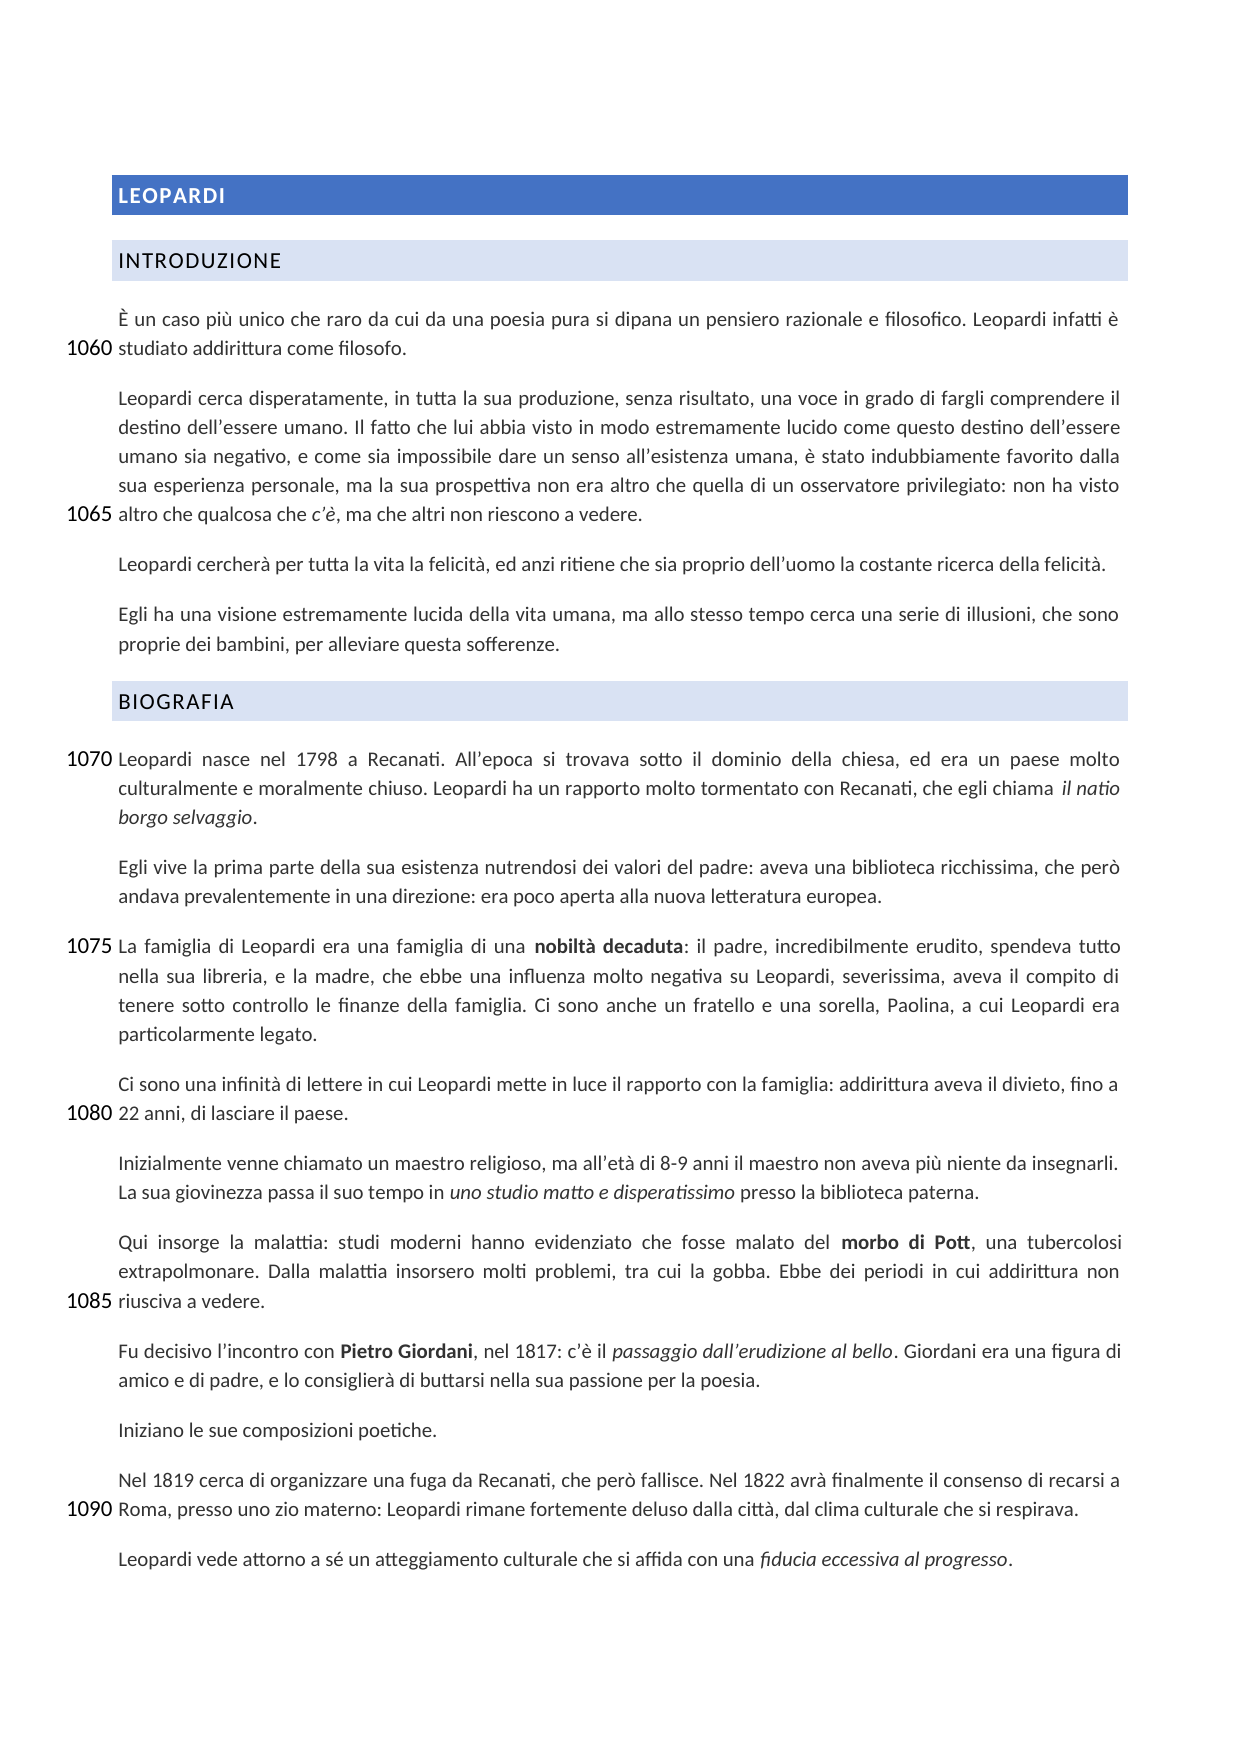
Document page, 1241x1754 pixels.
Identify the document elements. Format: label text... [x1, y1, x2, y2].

text Iniziano le sue composizioni poetiche. [118, 1417, 1122, 1442]
text Leopardi nasce nel 1798 a Recanati. All’epoca si trovava sotto il dominio della chiesa, ed era un paese molto culturalmente e moralmente chiuso. Leopardi ha un rapporto molto tormentato con Recanati, che egli chiama il natio borgo selvaggio. [118, 746, 1122, 830]
text Ci sono una infinità di lettere in cui Leopardi mette in luce il rapporto con la famiglia: addirittura aveva il divieto, fino a 22 anni, di lasciare il paese. [118, 1071, 1122, 1126]
text Leopardi vede attorno a sé un atteggiamento culturale che si affida con una fiducia eccessiva al progresso. [118, 1546, 1122, 1572]
text Qui insorge la malattia: studi moderni hanno evidenziato che fosse malato del morbo di Pott, una tubercolosi extrapolmonare. Dalla malattia insorsero molti problemi, tra cui la gobba. Ebbe dei periodi in cui addirittura non riusciva a vedere. [118, 1229, 1122, 1313]
text È un caso più unico che raro da cui da una poesia pura si dipana un pensiero razionale e filosofico. Leopardi infatti è studiato addirittura come filosofo. [118, 306, 1122, 360]
text La famiglia di Leopardi era una famiglia di una nobiltà decaduta: il padre, incredibilmente erudito, spendeva tutto nella sua libreria, e la madre, che ebbe una influenza molto negativa su Leopardi, severissima, aveva il compito di tenere sotto controllo le finanze della famiglia. Ci sono anche un fratello e una sorella, Paolina, a cui Leopardi era particolarmente legato. [118, 934, 1122, 1047]
subtitle Leopardi [118, 181, 1122, 209]
subtitle Introduzione [118, 246, 1122, 274]
text Egli vive la prima parte della sua esistenza nutrendosi dei valori del padre: aveva una biblioteca ricchissima, che però andava prevalentemente in una direzione: era poco aperta alla nuova letteratura europea. [118, 854, 1122, 909]
text Leopardi cercherà per tutta la vita la felicità, ed anzi ritiene che sia proprio dell’uomo la costante ricerca della felicità. [118, 552, 1122, 577]
text Leopardi cerca disperatamente, in tutta la sua produzione, senza risultato, una voce in grado di fargli comprendere il destino dell’essere umano. Il fatto che lui abbia visto in modo estremamente lucido come questo destino dell’essere umano sia negativo, e come sia impossibile dare un senso all’esistenza umana, è stato indubbiamente favorito dalla sua esperienza personale, ma la sua prospettiva non era altro che quella di un osservatore privilegiato: non ha visto altro che qualcosa che c’è, ma che altri non riescono a vedere. [118, 385, 1122, 527]
text Egli ha una visione estremamente lucida della vita umana, ma allo stesso tempo cerca una serie di illusioni, che sono proprie dei bambini, per alleviare questa sofferenze. [118, 602, 1122, 656]
subtitle Biografia [118, 687, 1122, 715]
text Nel 1819 cerca di organizzare una fuga da Recanati, che però fallisce. Nel 1822 avrà finalmente il consenso di recarsi a Roma, presso uno zio materno: Leopardi rimane fortemente deluso dalla città, dal clima culturale che si respirava. [118, 1467, 1122, 1522]
text Inizialmente venne chiamato un maestro religioso, ma all’età di 8-9 anni il maestro non aveva più niente da insegnarli. La sua giovinezza passa il suo tempo in uno studio matto e disperatissimo presso la biblioteca paterna. [118, 1150, 1122, 1205]
text Fu decisivo l’incontro con Pietro Giordani, nel 1817: c’è il passaggio dall’erudizione al bello. Giordani era una figura di amico e di padre, e lo consiglierà di buttarsi nella sua passione per la poesia. [118, 1338, 1122, 1392]
